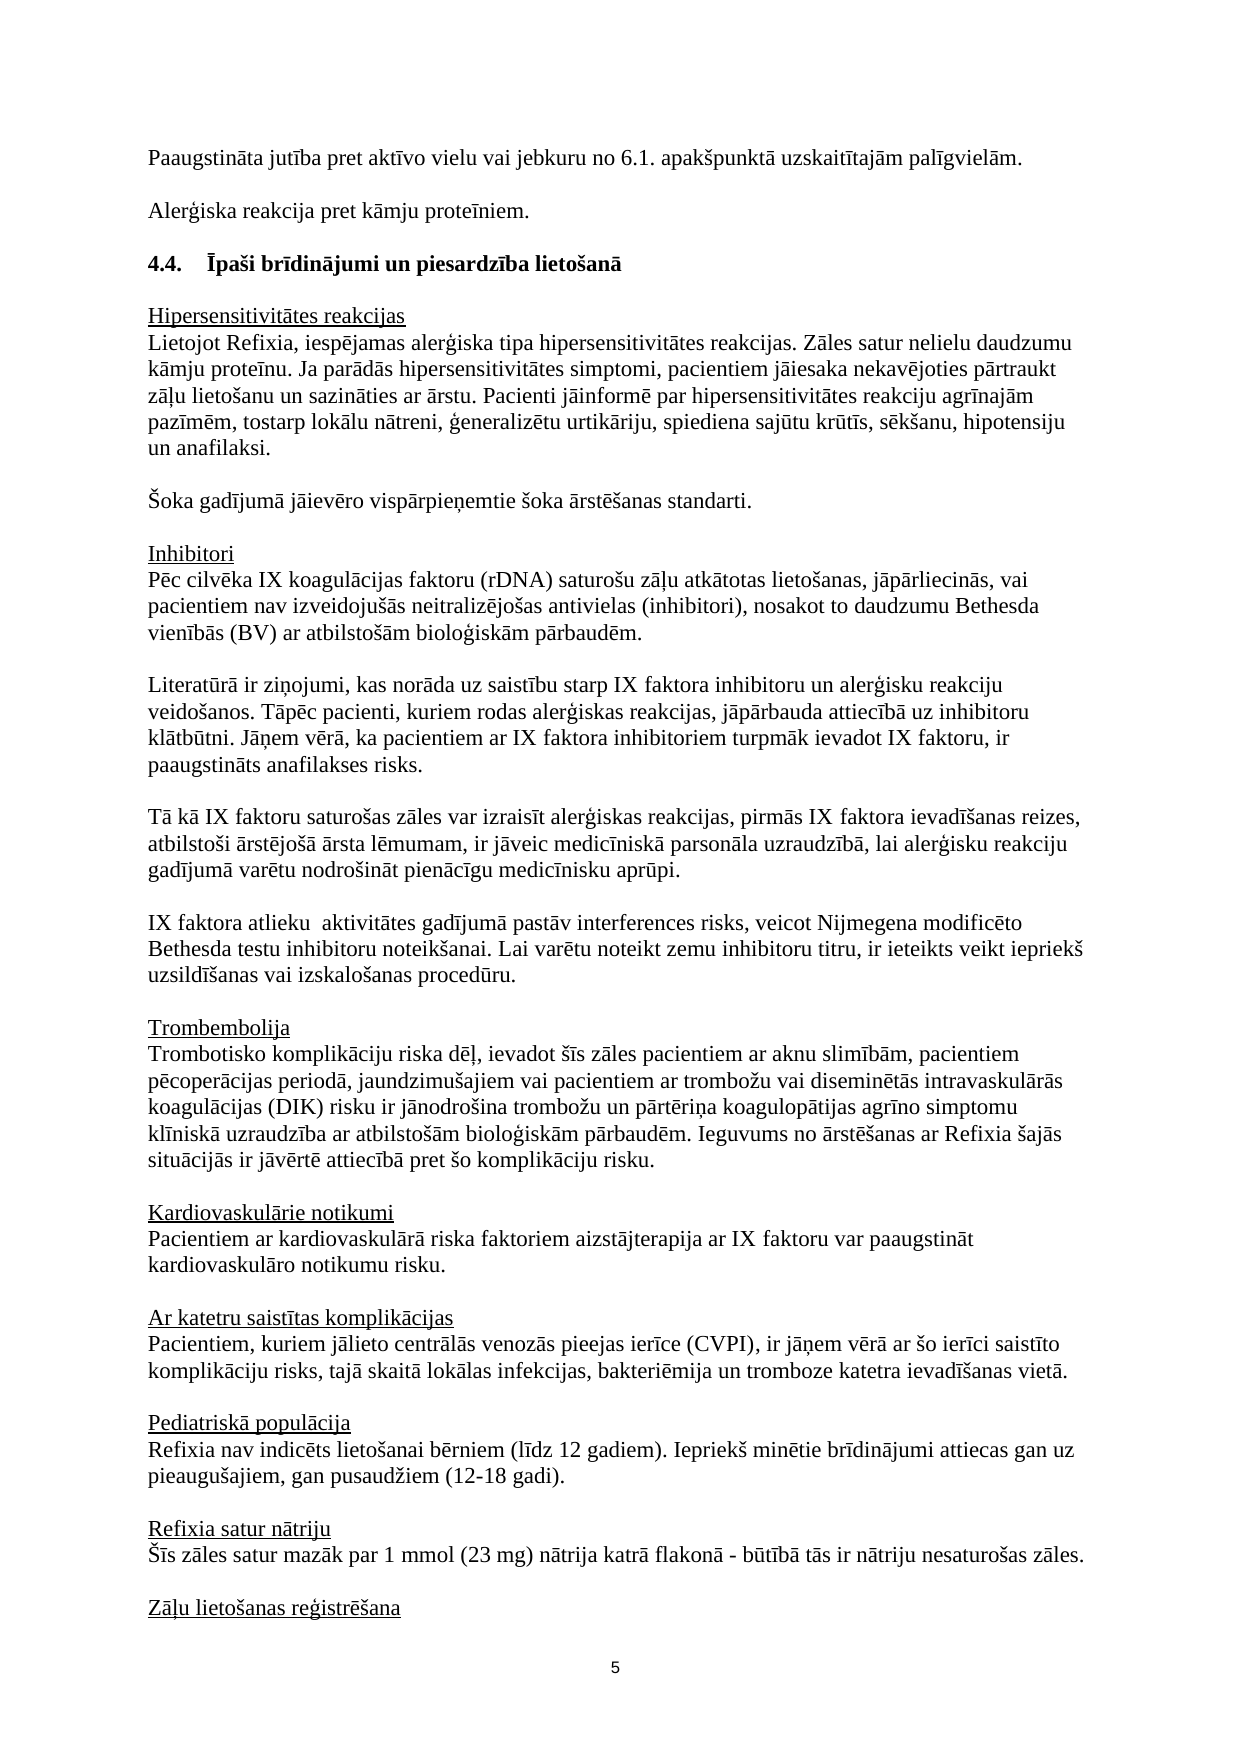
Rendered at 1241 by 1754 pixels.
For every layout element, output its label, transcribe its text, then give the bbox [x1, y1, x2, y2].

text Trombembolija [148, 1014, 1093, 1041]
text Inhibitori [148, 540, 1093, 566]
text Šoka gadījumā jāievēro vispārpieņemtie šoka ārstēšanas standarti. [148, 487, 1093, 513]
text IX faktora atlieku aktivitātes gadījumā pastāv interferences risks, veicot Nijmegena modificēto Bethesda testu inhibitoru noteikšanai. Lai varētu noteikt zemu inhibitoru titru, ir ieteikts veikt iepriekš uzsildīšanas vai izskalošanas procedūru. [148, 909, 1093, 988]
text Refixia satur nātriju [148, 1515, 1093, 1541]
text Paaugstināta jutība pret aktīvo vielu vai jebkuru no 6.1. apakšpunktā uzskaitītajām palīgvielām. [148, 144, 1093, 171]
text Tā kā IX faktoru saturošas zāles var izraisīt alerģiskas reakcijas, pirmās IX faktora ievadīšanas reizes, atbilstoši ārstējošā ārsta lēmumam, ir jāveic medicīniskā parsonāla uzraudzībā, lai alerģisku reakciju gadījumā varētu nodrošināt pienācīgu medicīnisku aprūpi. [148, 803, 1093, 882]
text Literatūrā ir ziņojumi, kas norāda uz saistību starp IX faktora inhibitoru un alerģisku reakciju veidošanos. Tāpēc pacienti, kuriem rodas alerģiskas reakcijas, jāpārbauda attiecībā uz inhibitoru klātbūtni. Jāņem vērā, ka pacientiem ar IX faktora inhibitoriem turpmāk ievadot IX faktoru, ir paaugstināts anafilakses risks. [148, 672, 1093, 777]
text Lietojot Refixia, iespējamas alerģiska tipa hipersensitivitātes reakcijas. Zāles satur nelielu daudzumu kāmju proteīnu. Ja parādās hipersensitivitātes simptomi, pacientiem jāiesaka nekavējoties pārtraukt zāļu lietošanu un sazināties ar ārstu. Pacienti jāinformē par hipersensitivitātes reakciju agrīnajām pazīmēm, tostarp lokālu nātreni, ģeneralizētu urtikāriju, spiediena sajūtu krūtīs, sēkšanu, hipotensiju un anafilaksi. [148, 329, 1093, 461]
text 4.4. Īpaši brīdinājumi un piesardzība lietošanā [148, 250, 1093, 276]
text Alerģiska reakcija pret kāmju proteīniem. [148, 197, 1093, 223]
text Šīs zāles satur mazāk par 1 mmol (23 mg) nātrija katrā flakonā - būtībā tās ir nātriju nesaturošas zāles. [148, 1541, 1093, 1568]
text Pacientiem ar kardiovaskulārā riska faktoriem aizstājterapija ar IX faktoru var paaugstināt kardiovaskulāro notikumu risku. [148, 1225, 1093, 1278]
text Trombotisko komplikāciju riska dēļ, ievadot šīs zāles pacientiem ar aknu slimībām, pacientiem pēcoperācijas periodā, jaundzimušajiem vai pacientiem ar trombožu vai diseminētās intravaskulārās koagulācijas (DIK) risku ir jānodrošina trombožu un pārtēriņa koagulopātijas agrīno simptomu klīniskā uzraudzība ar atbilstošām bioloģiskām pārbaudēm. Ieguvums no ārstēšanas ar Refixia šajās situācijās ir jāvērtē attiecībā pret šo komplikāciju risku. [148, 1041, 1093, 1172]
text Ar katetru saistītas komplikācijas [148, 1304, 1093, 1330]
text Pediatriskā populācija [148, 1409, 1093, 1436]
text Pacientiem, kuriem jālieto centrālās venozās pieejas ierīce (CVPI), ir jāņem vērā ar šo ierīci saistīto komplikāciju risks, tajā skaitā lokālas infekcijas, bakteriēmija un tromboze katetra ievadīšanas vietā. [148, 1330, 1093, 1383]
text Refixia nav indicēts lietošanai bērniem (līdz 12 gadiem). Iepriekš minētie brīdinājumi attiecas gan uz pieaugušajiem, gan pusaudžiem (12-18 gadi). [148, 1436, 1093, 1488]
text Kardiovaskulārie notikumi [148, 1199, 1093, 1225]
text Pēc cilvēka IX koagulācijas faktoru (rDNA) saturošu zāļu atkātotas lietošanas, jāpārliecinās, vai pacientiem nav izveidojušās neitralizējošas antivielas (inhibitori), nosakot to daudzumu Bethesda vienībās (BV) ar atbilstošām bioloģiskām pārbaudēm. [148, 566, 1093, 645]
text Hipersensitivitātes reakcijas [148, 303, 1093, 329]
text Zāļu lietošanas reģistrēšana [148, 1594, 1093, 1620]
